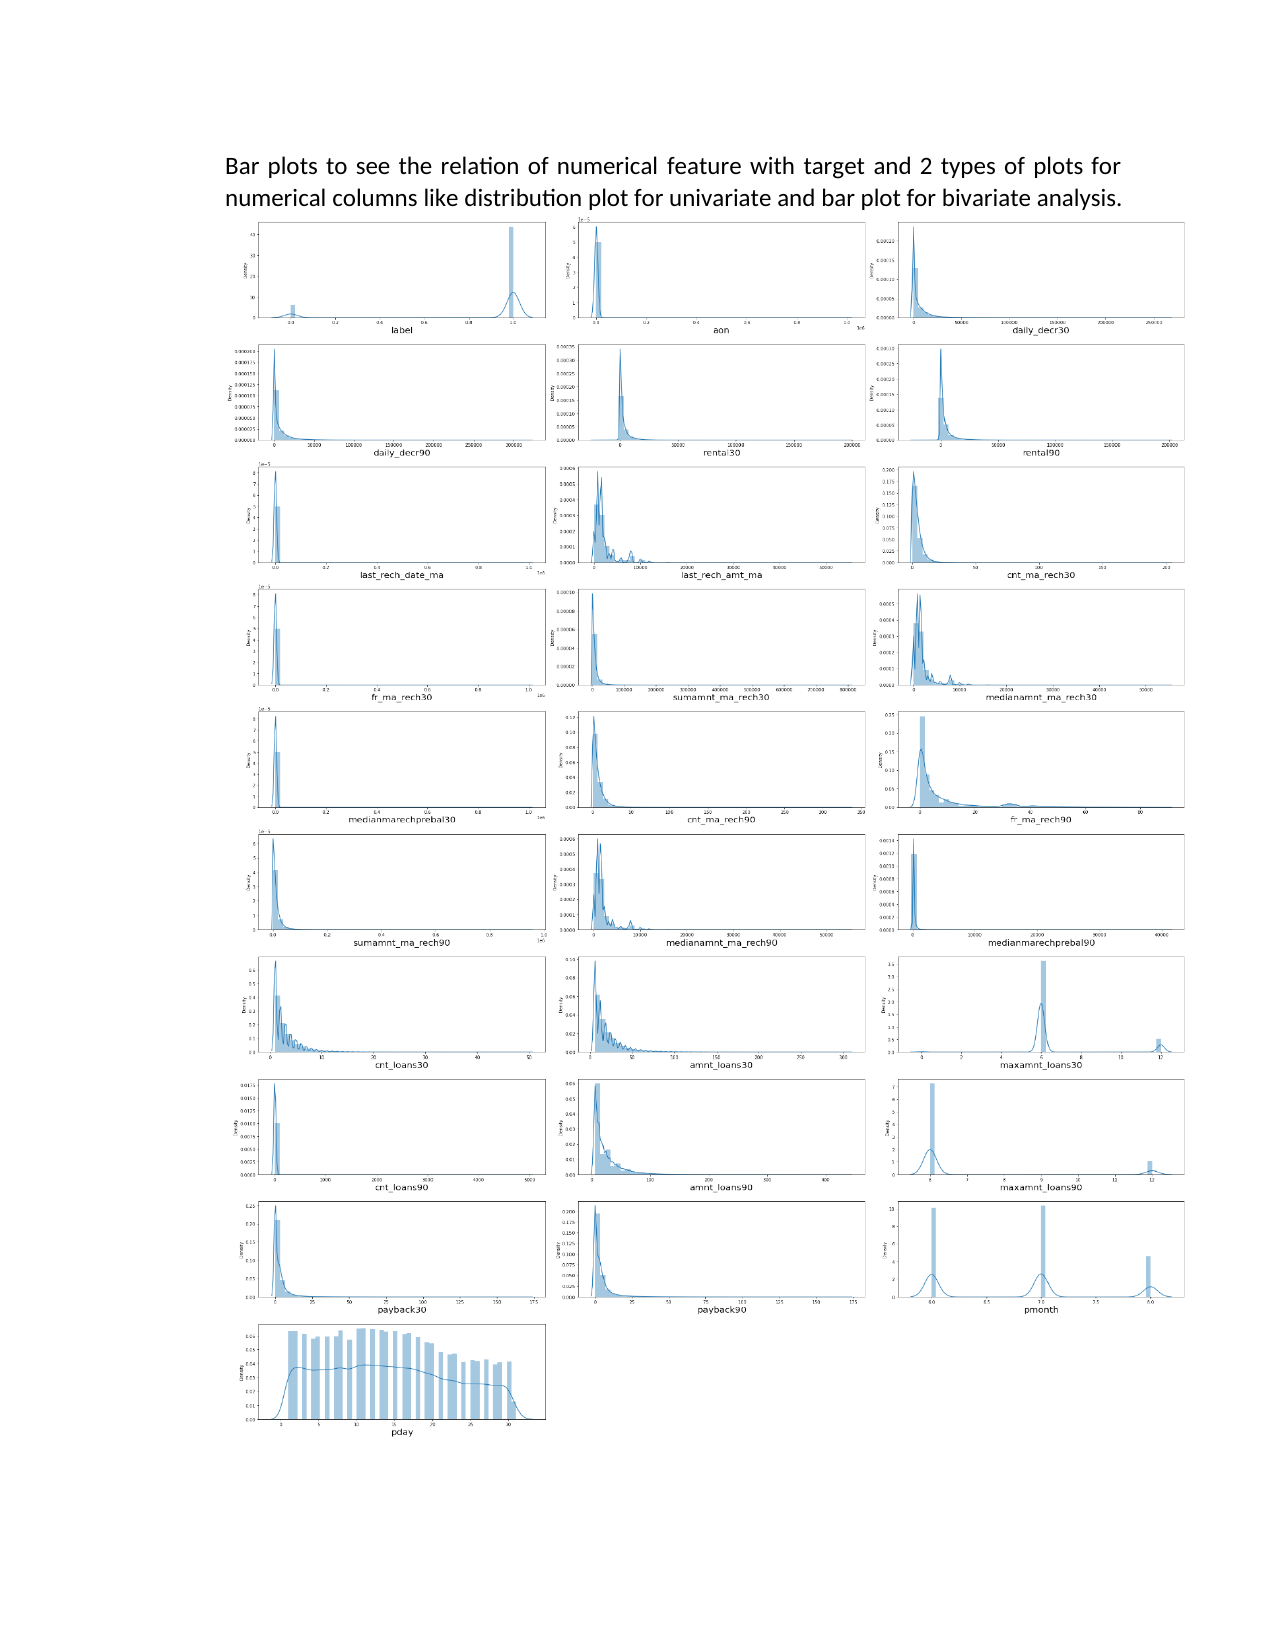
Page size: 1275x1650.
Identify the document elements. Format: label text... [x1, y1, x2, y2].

text Bar plots to see the relation of numerical feature with target and 2 types of plots for numerical columns like distribution plot for univariate and bar plot for bivariate analysis. [225, 150, 1221, 212]
picture [227, 217, 1185, 1437]
